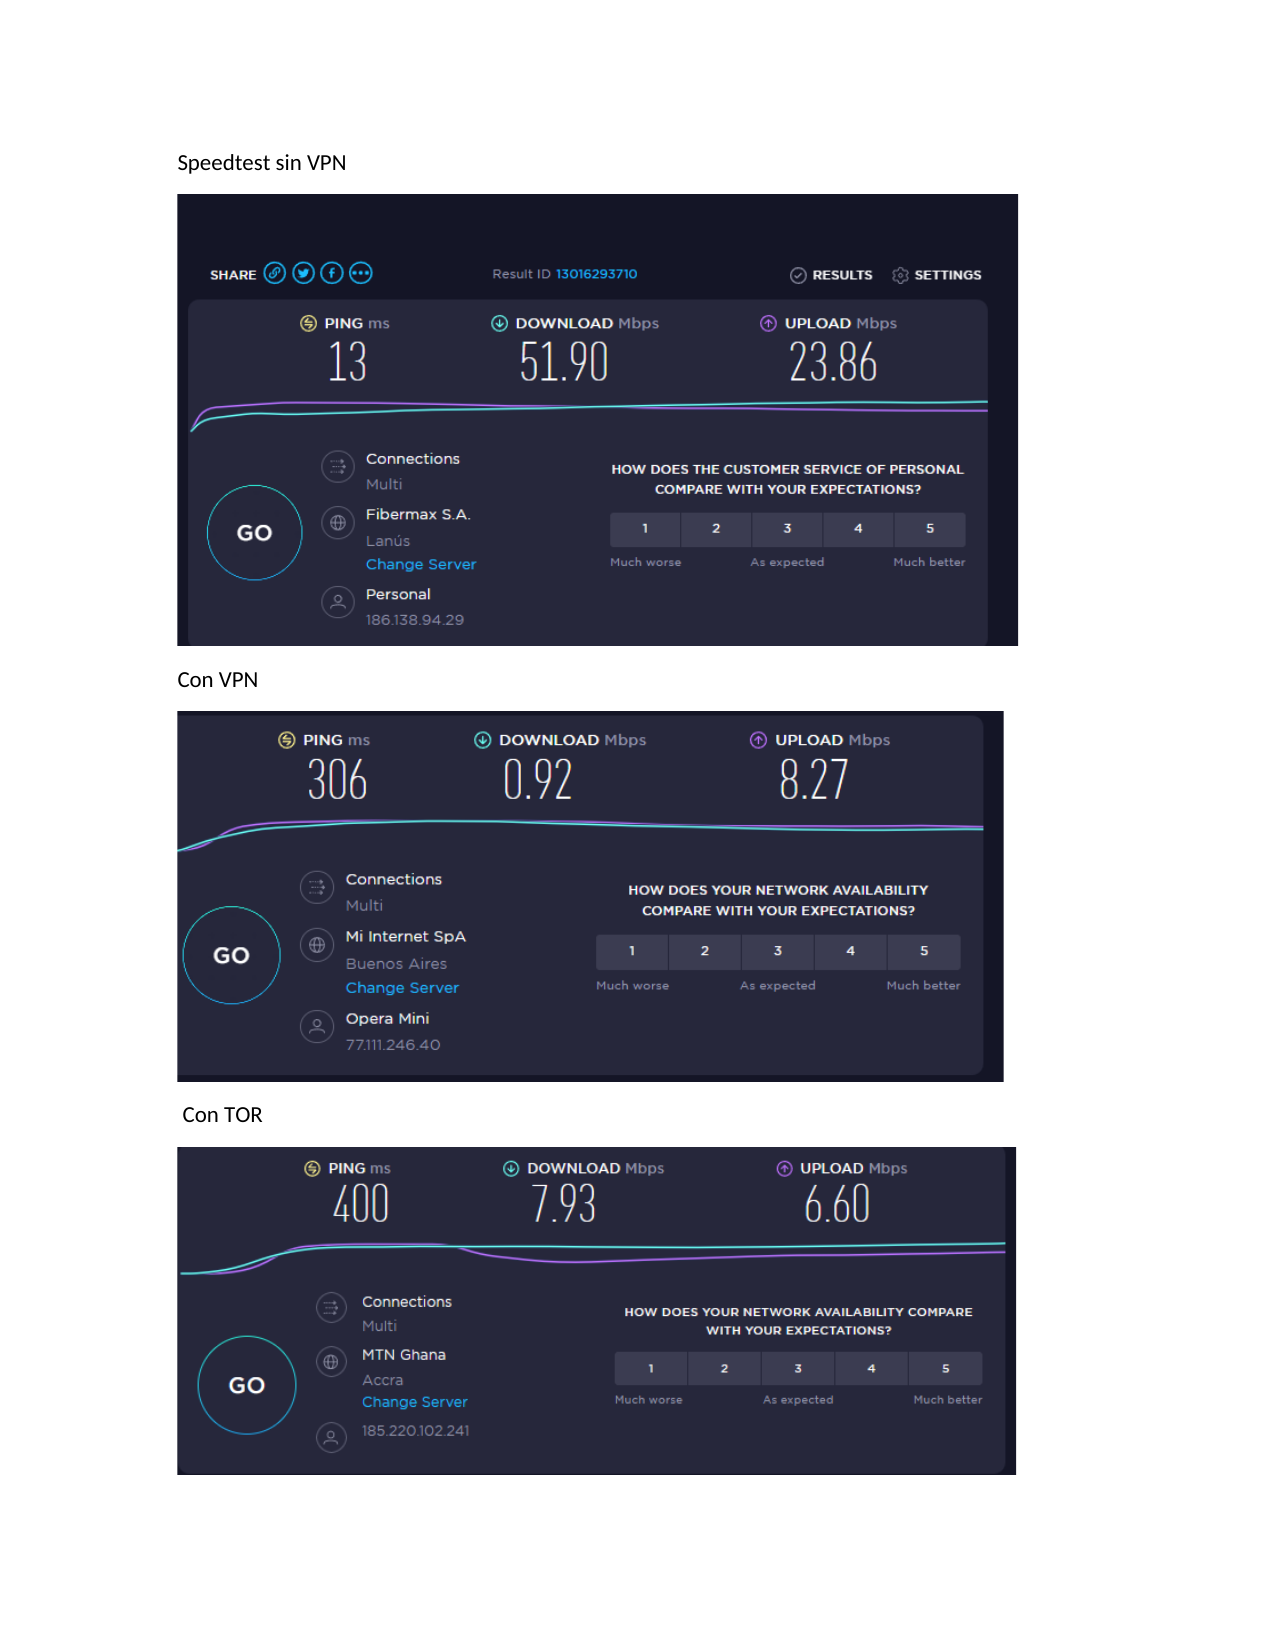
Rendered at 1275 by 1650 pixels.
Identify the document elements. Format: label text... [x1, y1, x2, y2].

picture [177, 194, 1019, 646]
text Con TOR [177, 1101, 1098, 1129]
text Con VPN [177, 665, 1098, 693]
text Speedtest sin VPN [177, 148, 1098, 176]
picture [177, 1147, 1017, 1475]
picture [177, 711, 1004, 1082]
